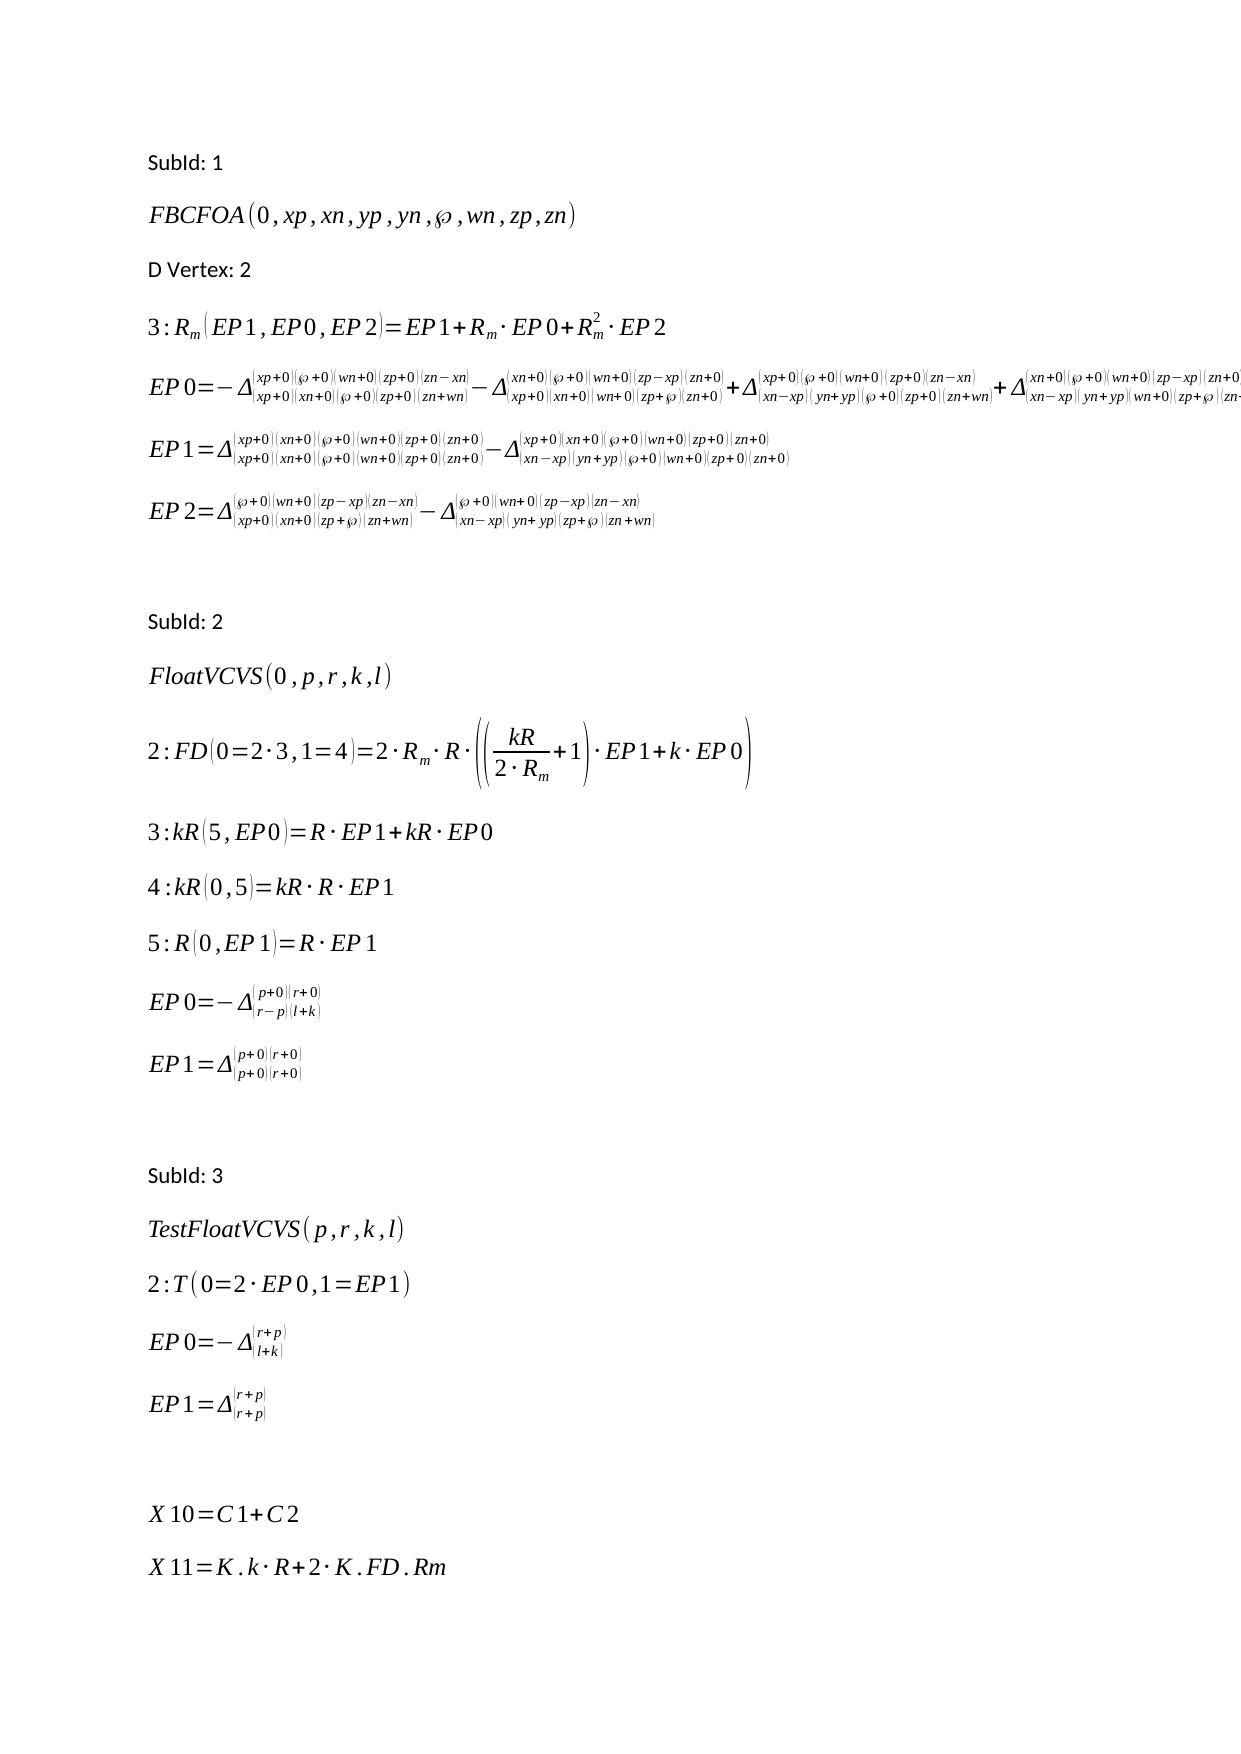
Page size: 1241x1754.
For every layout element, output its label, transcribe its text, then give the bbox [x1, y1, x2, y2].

text SubId: 1 [148, 148, 1093, 176]
text SubId: 2 [148, 607, 1093, 636]
text D Vertex: 2 [148, 256, 1093, 284]
text SubId: 3 [148, 1161, 1093, 1189]
